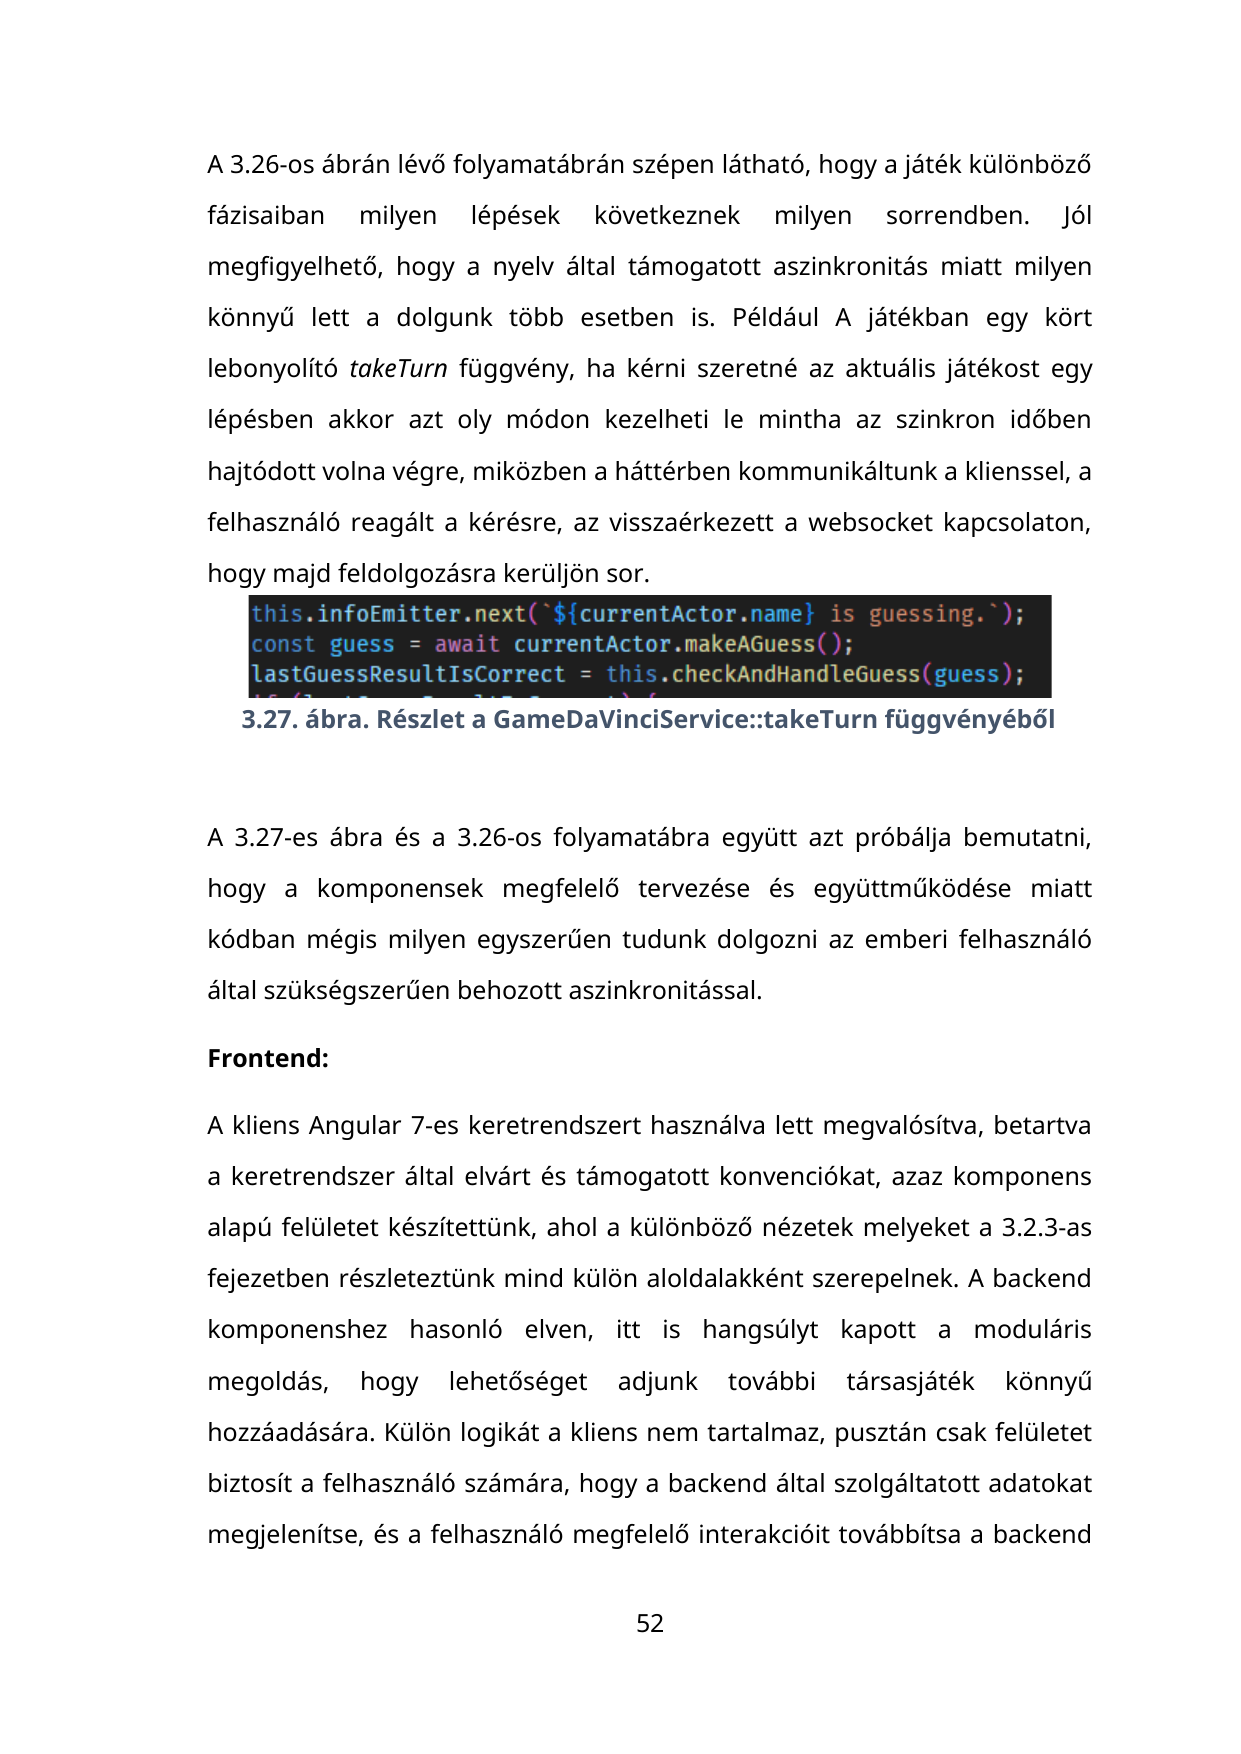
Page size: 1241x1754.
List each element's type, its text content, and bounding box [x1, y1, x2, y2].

text A 3.27-es ábra és a 3.26-os folyamatábra együtt azt próbálja bemutatni, hogy a komponensek megfelelő tervezése és együttműködése miatt kódban mégis milyen egyszerűen tudunk dolgozni az emberi felhasználó által szükségszerűen behozott aszinkronitással. [207, 623, 1093, 1007]
text A 3.26-os ábrán lévő folyamatábrán szépen látható, hogy a játék különböző fázisaiban milyen lépések következnek milyen sorrendben. Jól megfigyelhető, hogy a nyelv által támogatott aszinkronitás miatt milyen könnyű lett a dolgunk több esetben is. Például A játékban egy kört lebonyolító takeTurn függvény, ha kérni szeretné az aktuális játékost egy lépésben akkor azt oly módon kezelheti le mintha az szinkron időben hajtódott volna végre, miközben a háttérben kommunikáltunk a klienssel, a felhasználó reagált a kérésre, az visszaérkezett a websocket kapcsolaton, hogy majd feldolgozásra kerüljön sor. [207, 147, 1093, 589]
picture [248, 595, 1052, 698]
text Frontend: [207, 1040, 1093, 1074]
